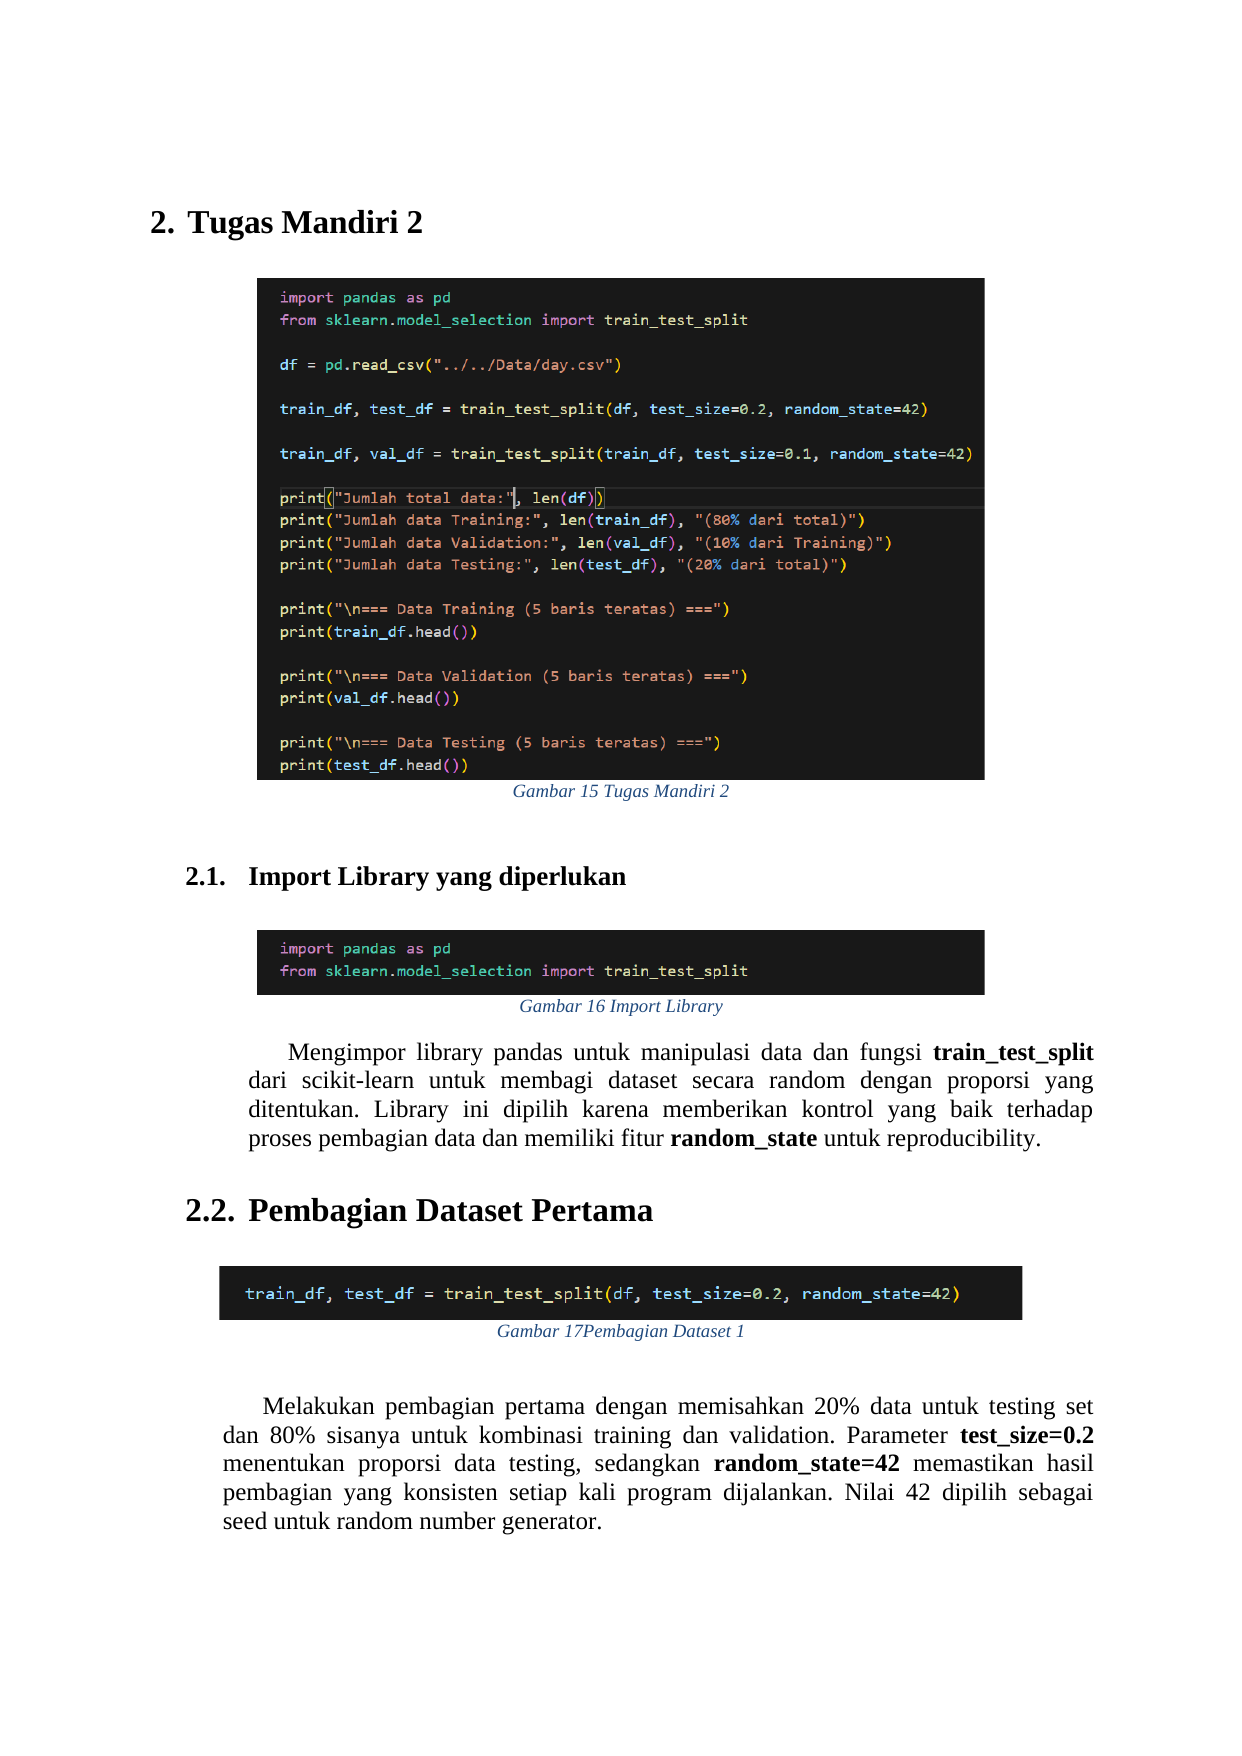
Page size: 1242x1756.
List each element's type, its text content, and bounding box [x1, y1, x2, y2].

picture [257, 930, 985, 995]
picture [219, 1266, 1023, 1320]
text Mengimpor library pandas untuk manipulasi data dan fungsi train_test_split dari scikit-learn untuk membagi dataset secara random dengan proporsi yang ditentukan. Library ini dipilih karena memberikan kontrol yang baik terhadap proses pembagian data dan memiliki fitur random_state untuk reproducibility. [248, 1037, 1094, 1152]
picture [257, 278, 985, 780]
list Pembagian Dataset Pertama [185, 1190, 1094, 1228]
text Gambar 15 Tugas Mandiri 2 [148, 780, 1094, 801]
text Gambar 16 Import Library [148, 994, 1094, 1016]
list Import Library yang diperlukan [185, 860, 1094, 892]
text Melakukan pembagian pertama dengan memisahkan 20% data untuk testing set dan 80% sisanya untuk kombinasi training dan validation. Parameter test_size=0.2 menentukan proporsi data testing, sedangkan random_state=42 memastikan hasil pembagian yang konsisten setiap kali program dijalankan. Nilai 42 dipilih sebagai seed untuk random number generator. [223, 1391, 1094, 1535]
text Gambar 17Pembagian Dataset 1 [148, 1320, 1094, 1341]
subtitle Tugas Mandiri 2 [150, 202, 1094, 240]
